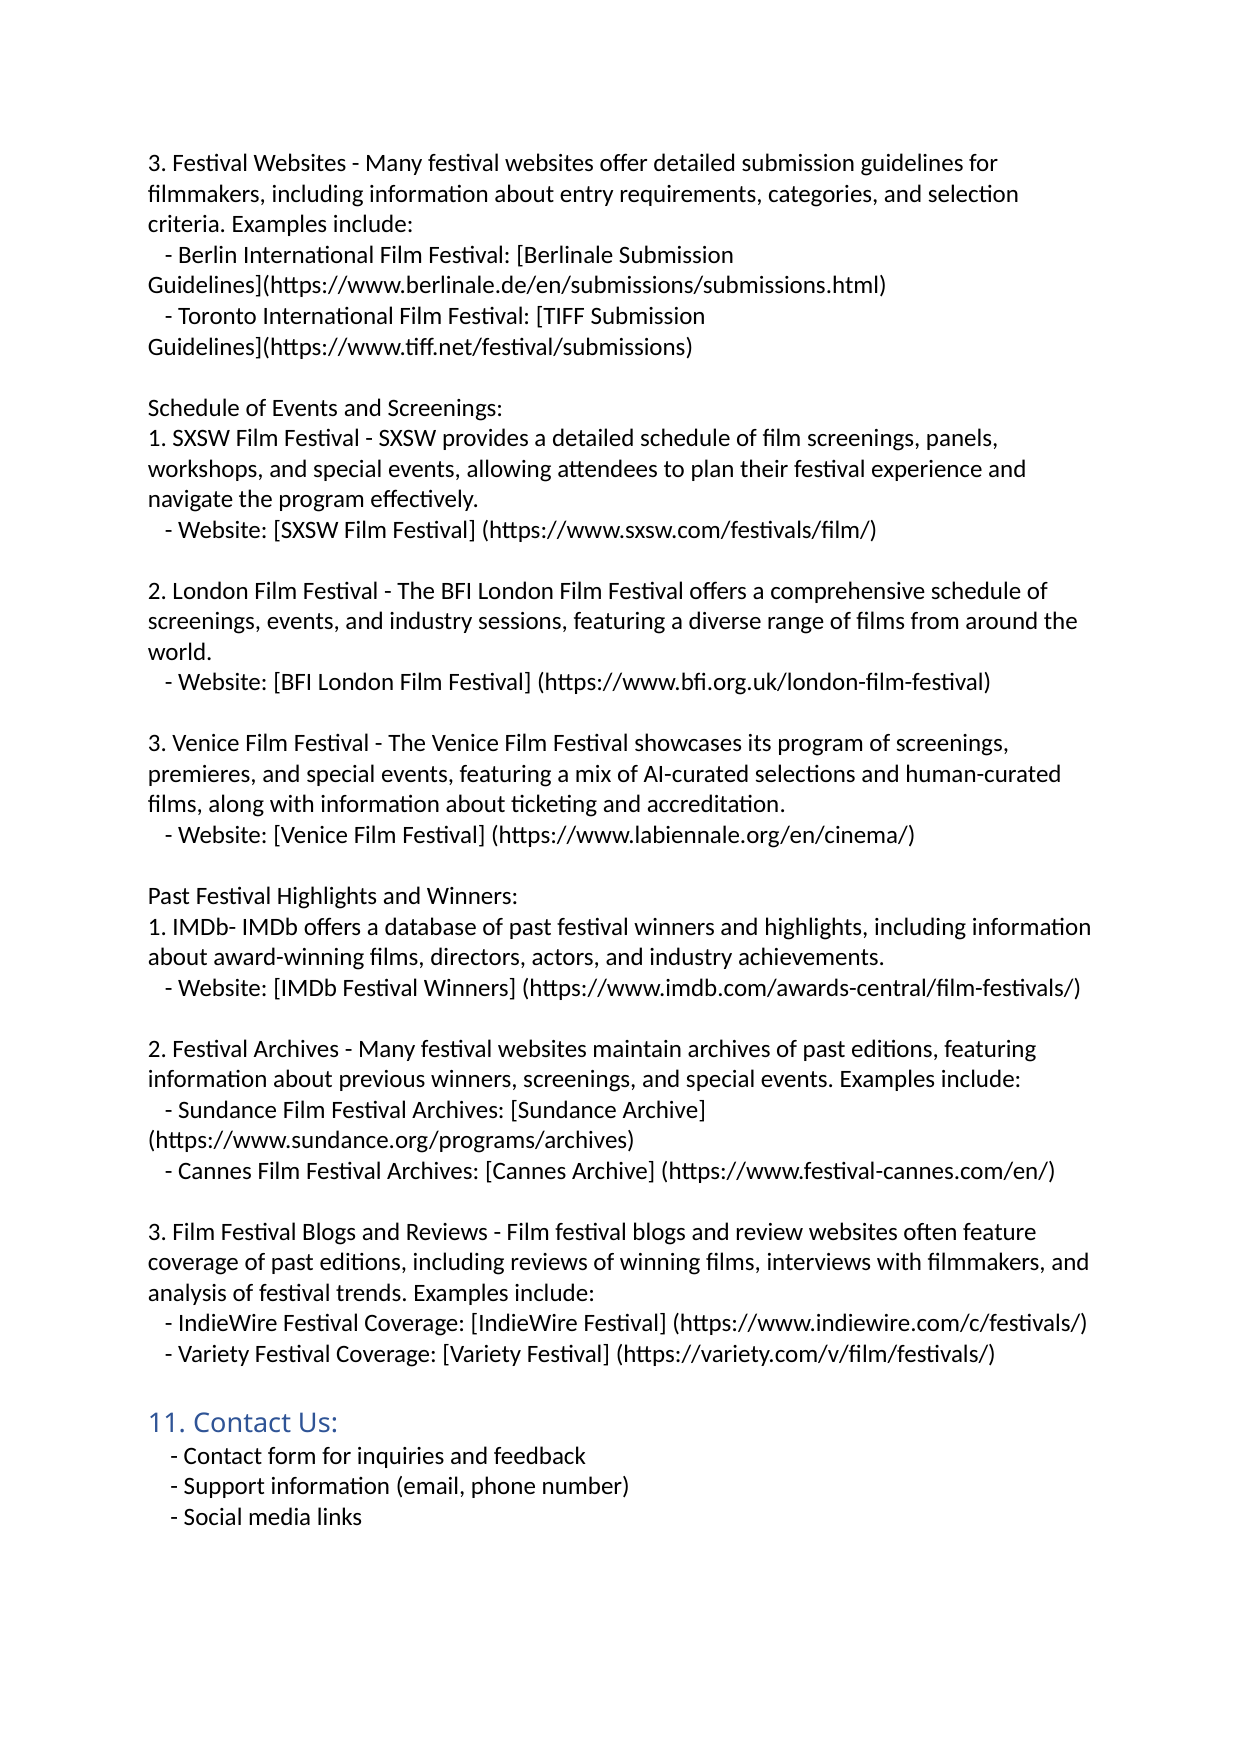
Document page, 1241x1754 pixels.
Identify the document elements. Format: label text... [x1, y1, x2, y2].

text - Sundance Film Festival Archives: [Sundance Archive] (https://www.sundance.org/programs/archives) [148, 1094, 1093, 1155]
text - Contact form for inquiries and feedback [148, 1440, 1093, 1471]
text - IndieWire Festival Coverage: [IndieWire Festival] (https://www.indiewire.com/c/festivals/) [148, 1307, 1093, 1338]
text 3. Venice Film Festival - The Venice Film Festival showcases its program of screenings, premieres, and special events, featuring a mix of AI-curated selections and human-curated films, along with information about ticketing and accreditation. [148, 727, 1093, 819]
text - Website: [BFI London Film Festival] (https://www.bfi.org.uk/london-film-festival) [148, 666, 1093, 697]
text - Website: [SXSW Film Festival] (https://www.sxsw.com/festivals/film/) [148, 514, 1093, 544]
text Past Festival Highlights and Winners: [148, 880, 1093, 911]
text 3. Festival Websites - Many festival websites offer detailed submission guidelines for filmmakers, including information about entry requirements, categories, and selection criteria. Examples include: [148, 148, 1093, 239]
text - Berlin International Film Festival: [Berlinale Submission Guidelines](https://www.berlinale.de/en/submissions/submissions.html) [148, 239, 1093, 300]
subtitle 11. Contact Us: [148, 1403, 1093, 1440]
text 2. London Film Festival - The BFI London Film Festival offers a comprehensive schedule of screenings, events, and industry sessions, featuring a diverse range of films from around the world. [148, 575, 1093, 666]
text - Support information (email, phone number) [148, 1471, 1093, 1501]
text - Toronto International Film Festival: [TIFF Submission Guidelines](https://www.tiff.net/festival/submissions) [148, 300, 1093, 361]
text - Social media links [148, 1501, 1093, 1532]
text - Variety Festival Coverage: [Variety Festival] (https://variety.com/v/film/festivals/) [148, 1338, 1093, 1368]
text Schedule of Events and Screenings: [148, 392, 1093, 422]
text 1. IMDb- IMDb offers a database of past festival winners and highlights, including information about award-winning films, directors, actors, and industry achievements. [148, 911, 1093, 972]
text 1. SXSW Film Festival - SXSW provides a detailed schedule of film screenings, panels, workshops, and special events, allowing attendees to plan their festival experience and navigate the program effectively. [148, 422, 1093, 514]
text - Cannes Film Festival Archives: [Cannes Archive] (https://www.festival-cannes.com/en/) [148, 1155, 1093, 1185]
text - Website: [IMDb Festival Winners] (https://www.imdb.com/awards-central/film-festivals/) [148, 972, 1093, 1002]
text 3. Film Festival Blogs and Reviews - Film festival blogs and review websites often feature coverage of past editions, including reviews of winning films, interviews with filmmakers, and analysis of festival trends. Examples include: [148, 1216, 1093, 1307]
text 2. Festival Archives - Many festival websites maintain archives of past editions, featuring information about previous winners, screenings, and special events. Examples include: [148, 1033, 1093, 1094]
text - Website: [Venice Film Festival] (https://www.labiennale.org/en/cinema/) [148, 819, 1093, 849]
